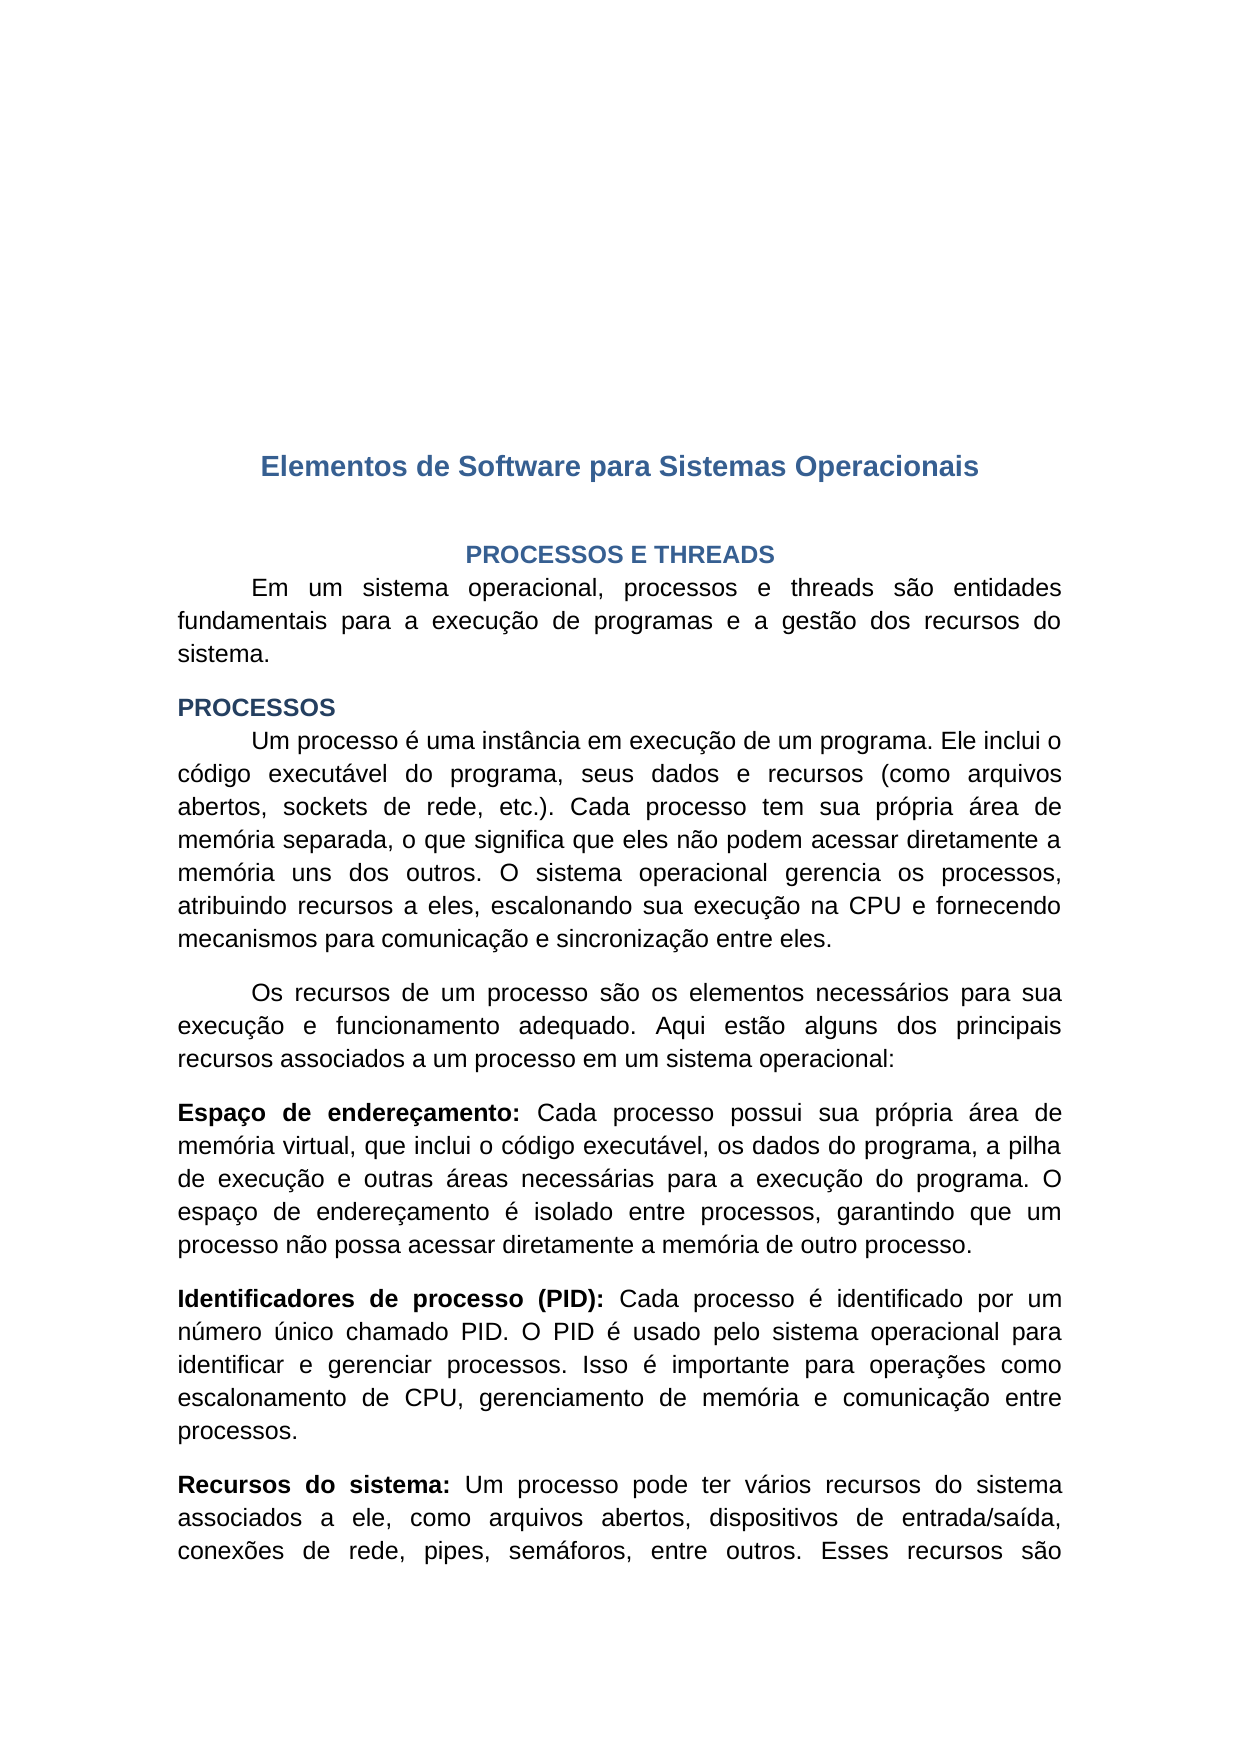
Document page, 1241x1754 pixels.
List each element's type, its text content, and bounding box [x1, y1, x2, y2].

text Os recursos de um processo são os elementos necessários para sua execução e funcionamento adequado. Aqui estão alguns dos principais recursos associados a um processo em um sistema operacional: [177, 978, 1063, 1073]
text Identificadores de processo (PID): Cada processo é identificado por um número único chamado PID. O PID é usado pelo sistema operacional para identificar e gerenciar processos. Isso é importante para operações como escalonamento de CPU, gerenciamento de memória e comunicação entre processos. [177, 1284, 1063, 1445]
subtitle PROCESSOS E THREADS [177, 540, 1063, 569]
subtitle PROCESSOS [177, 693, 1063, 722]
text Um processo é uma instância em execução de um programa. Ele inclui o código executável do programa, seus dados e recursos (como arquivos abertos, sockets de rede, etc.). Cada processo tem sua própria área de memória separada, o que significa que eles não podem acessar diretamente a memória uns dos outros. O sistema operacional gerencia os processos, atribuindo recursos a eles, escalonando sua execução na CPU e fornecendo mecanismos para comunicação e sincronização entre eles. [177, 726, 1063, 953]
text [177, 1470, 1063, 1565]
text Espaço de endereçamento: Cada processo possui sua própria área de memória virtual, que inclui o código executável, os dados do programa, a pilha de execução e outras áreas necessárias para a execução do programa. O espaço de endereçamento é isolado entre processos, garantindo que um processo não possa acessar diretamente a memória de outro processo. [177, 1098, 1063, 1259]
subtitle Elementos de Software para Sistemas Operacionais [177, 449, 1063, 482]
text Em um sistema operacional, processos e threads são entidades fundamentais para a execução de programas e a gestão dos recursos do sistema. [177, 573, 1063, 668]
